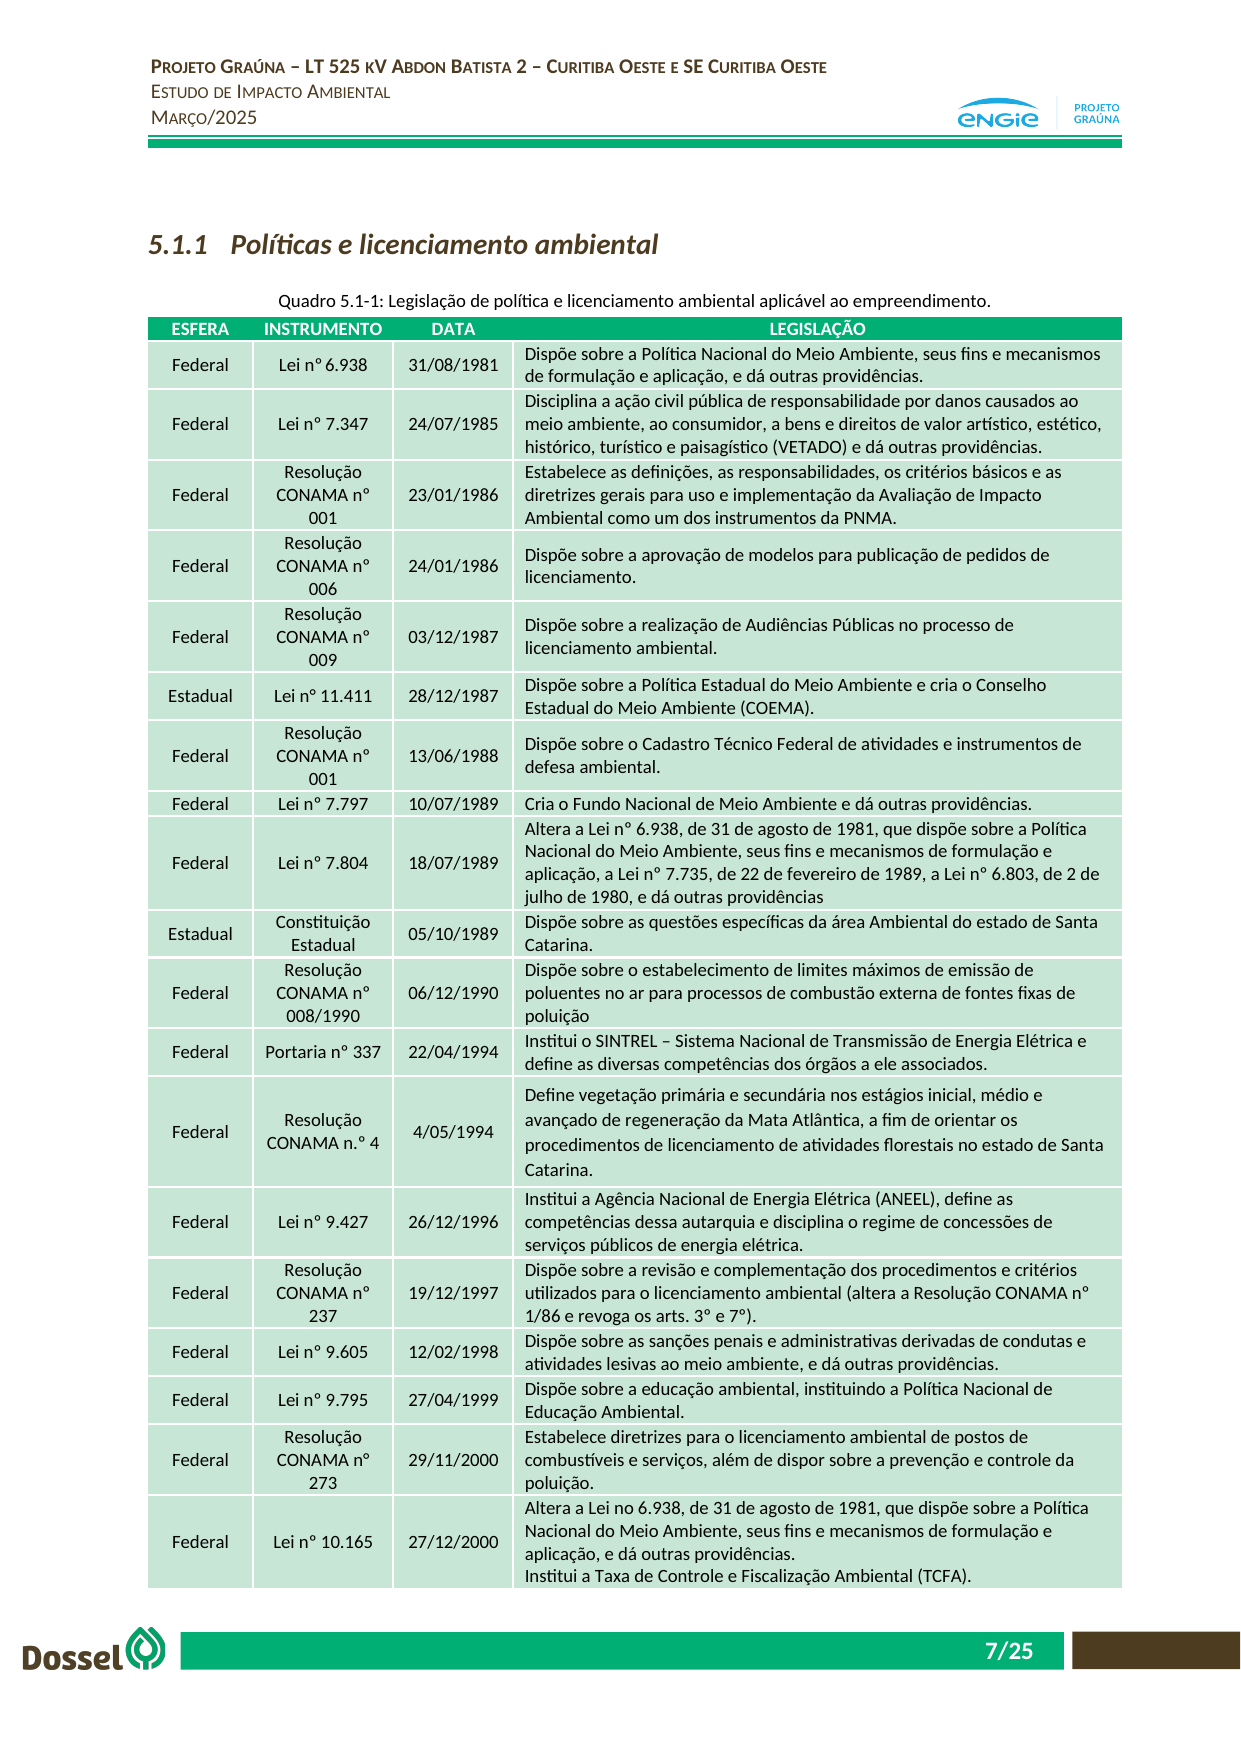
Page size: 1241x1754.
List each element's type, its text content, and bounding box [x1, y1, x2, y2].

table_cell Altera a Lei nº 6.938, de 31 de agosto de 1981, que dispõe sobre a Política Nacional do Meio Ambiente, seus fins e mecanismos de formulação e aplicação, a Lei nº 7.735, de 22 de fevereiro de 1989, a Lei nº 6.803, de 2 de julho de 1980, e dá outras providências [514, 817, 1122, 908]
table_cell Federal [148, 959, 252, 1027]
table_cell Federal [148, 1329, 252, 1375]
picture [957, 96, 1120, 130]
table_cell Federal [148, 531, 252, 600]
table_cell Dispõe sobre a revisão e complementação dos procedimentos e critérios utilizados para o licenciamento ambiental (altera a Resolução CONAMA nº 1/86 e revoga os arts. 3º e 7º). [514, 1259, 1122, 1327]
table_cell Dispõe sobre a Política Estadual do Meio Ambiente e cria o Conselho Estadual do Meio Ambiente (COEMA). [514, 673, 1122, 719]
table_cell 31/08/1981 [394, 342, 512, 388]
table_cell Federal [148, 342, 252, 388]
table_cell Resolução CONAMA nº 008/1990 [254, 959, 392, 1027]
table_cell 26/12/1996 [394, 1188, 512, 1256]
table_cell Resolução CONAMA nº 001 [254, 721, 392, 790]
table_cell Federal [148, 1377, 252, 1423]
table_cell Define vegetação primária e secundária nos estágios inicial, médio e avançado de regeneração da Mata Atlântica, a fim de orientar os procedimentos de licenciamento de atividades florestais no estado de Santa Catarina. [514, 1077, 1122, 1186]
table_cell 4/05/1994 [394, 1077, 512, 1186]
table_cell Dispõe sobre as sanções penais e administrativas derivadas de condutas e atividades lesivas ao meio ambiente, e dá outras providências. [514, 1329, 1122, 1375]
table_cell Federal [148, 1259, 252, 1327]
table_cell 29/11/2000 [394, 1425, 512, 1494]
table_cell 27/04/1999 [394, 1377, 512, 1423]
table_cell Resolução CONAMA nº 237 [254, 1259, 392, 1327]
table_cell Lei nº 9.605 [254, 1329, 392, 1375]
table_cell Federal [148, 792, 252, 815]
table_cell 24/07/1985 [394, 390, 512, 458]
table_cell Federal [148, 602, 252, 671]
table_cell Federal [148, 1077, 252, 1186]
table_cell Resolução CONAMA n.º 4 [254, 1077, 392, 1186]
table_cell Resolução CONAMA nº 009 [254, 602, 392, 671]
table_cell Dispõe sobre a educação ambiental, instituindo a Política Nacional de Educação Ambiental. [514, 1377, 1122, 1423]
table_header LEGISLAÇÃO [513, 317, 1122, 340]
table_cell 19/12/1997 [394, 1259, 512, 1327]
table_cell Institui o SINTREL – Sistema Nacional de Transmissão de Energia Elétrica e define as diversas competências dos órgãos a ele associados. [514, 1029, 1122, 1075]
table_cell Dispõe sobre a realização de Audiências Públicas no processo de licenciamento ambiental. [514, 602, 1122, 671]
table_cell Dispõe sobre o Cadastro Técnico Federal de atividades e instrumentos de defesa ambiental. [514, 721, 1122, 790]
table_cell Federal [148, 721, 252, 790]
table_cell Federal [148, 1496, 252, 1588]
table_cell Cria o Fundo Nacional de Meio Ambiente e dá outras providências. [514, 792, 1122, 815]
table_cell Estabelece diretrizes para o licenciamento ambiental de postos de combustíveis e serviços, além de dispor sobre a prevenção e controle da poluição. [514, 1425, 1122, 1494]
table_cell Portaria nº 337 [254, 1029, 392, 1075]
table_cell Lei nº 7.797 [254, 792, 392, 815]
table_cell Federal [148, 1029, 252, 1075]
table_cell Federal [148, 390, 252, 458]
table_cell 28/12/1987 [394, 673, 512, 719]
table_cell Estadual [148, 911, 252, 956]
table_header ESFERA [148, 317, 253, 340]
table_cell Institui a Agência Nacional de Energia Elétrica (ANEEL), define as competências dessa autarquia e disciplina o regime de concessões de serviços públicos de energia elétrica. [514, 1188, 1122, 1256]
table_header INSTRUMENTO [253, 317, 393, 340]
table_cell Federal [148, 817, 252, 908]
table_cell 06/12/1990 [394, 959, 512, 1027]
table_cell 18/07/1989 [394, 817, 512, 908]
table_cell 23/01/1986 [394, 461, 512, 529]
table_cell Dispõe sobre a Política Nacional do Meio Ambiente, seus fins e mecanismos de formulação e aplicação, e dá outras providências. [514, 342, 1122, 388]
table_cell 22/04/1994 [394, 1029, 512, 1075]
picture [22, 1627, 166, 1670]
table_cell Lei nº 9.427 [254, 1188, 392, 1256]
table_cell Federal [148, 1188, 252, 1256]
table_cell 27/12/2000 [394, 1496, 512, 1588]
table_cell Federal [148, 1425, 252, 1494]
table_cell 03/12/1987 [394, 602, 512, 671]
table_cell 10/07/1989 [394, 792, 512, 815]
text Quadro 5.1-1: Legislação de política e licenciamento ambiental aplicável ao empreendimento. [148, 290, 1122, 313]
table_cell 24/01/1986 [394, 531, 512, 600]
table_cell Lei nº 6.938 [254, 342, 392, 388]
table_cell Resolução CONAMA nº 006 [254, 531, 392, 600]
table_cell 05/10/1989 [394, 911, 512, 956]
table_cell Dispõe sobre a aprovação de modelos para publicação de pedidos de licenciamento. [514, 531, 1122, 600]
table_cell Lei nº 7.347 [254, 390, 392, 458]
table_cell Resolução CONAMA nº 001 [254, 461, 392, 529]
table_header DATA [393, 317, 513, 340]
table_cell Resolução CONAMA n° 273 [254, 1425, 392, 1494]
table_cell Altera a Lei no 6.938, de 31 de agosto de 1981, que dispõe sobre a Política Nacional do Meio Ambiente, seus fins e mecanismos de formulação e aplicação, e dá outras providências. Institui a Taxa de Controle e Fiscalização Ambiental (TCFA). [514, 1496, 1122, 1588]
table_cell 13/06/1988 [394, 721, 512, 790]
table_cell 12/02/1998 [394, 1329, 512, 1375]
table_cell Estabelece as definições, as responsabilidades, os critérios básicos e as diretrizes gerais para uso e implementação da Avaliação de Impacto Ambiental como um dos instrumentos da PNMA. [514, 461, 1122, 529]
table_cell Federal [148, 461, 252, 529]
table_cell Lei n° 11.411 [254, 673, 392, 719]
table_cell Constituição Estadual [254, 911, 392, 956]
table_cell Lei nº 7.804 [254, 817, 392, 908]
table_cell Lei nº 9.795 [254, 1377, 392, 1423]
subtitle Políticas e licenciamento ambiental [148, 215, 1122, 265]
table_cell Estadual [148, 673, 252, 719]
table_cell Lei nº 10.165 [254, 1496, 392, 1588]
table_cell Dispõe sobre as questões específicas da área Ambiental do estado de Santa Catarina. [514, 911, 1122, 956]
table_cell Disciplina a ação civil pública de responsabilidade por danos causados ao meio ambiente, ao consumidor, a bens e direitos de valor artístico, estético, histórico, turístico e paisagístico (VETADO) e dá outras providências. [514, 390, 1122, 458]
table_cell Dispõe sobre o estabelecimento de limites máximos de emissão de poluentes no ar para processos de combustão externa de fontes fixas de poluição [514, 959, 1122, 1027]
